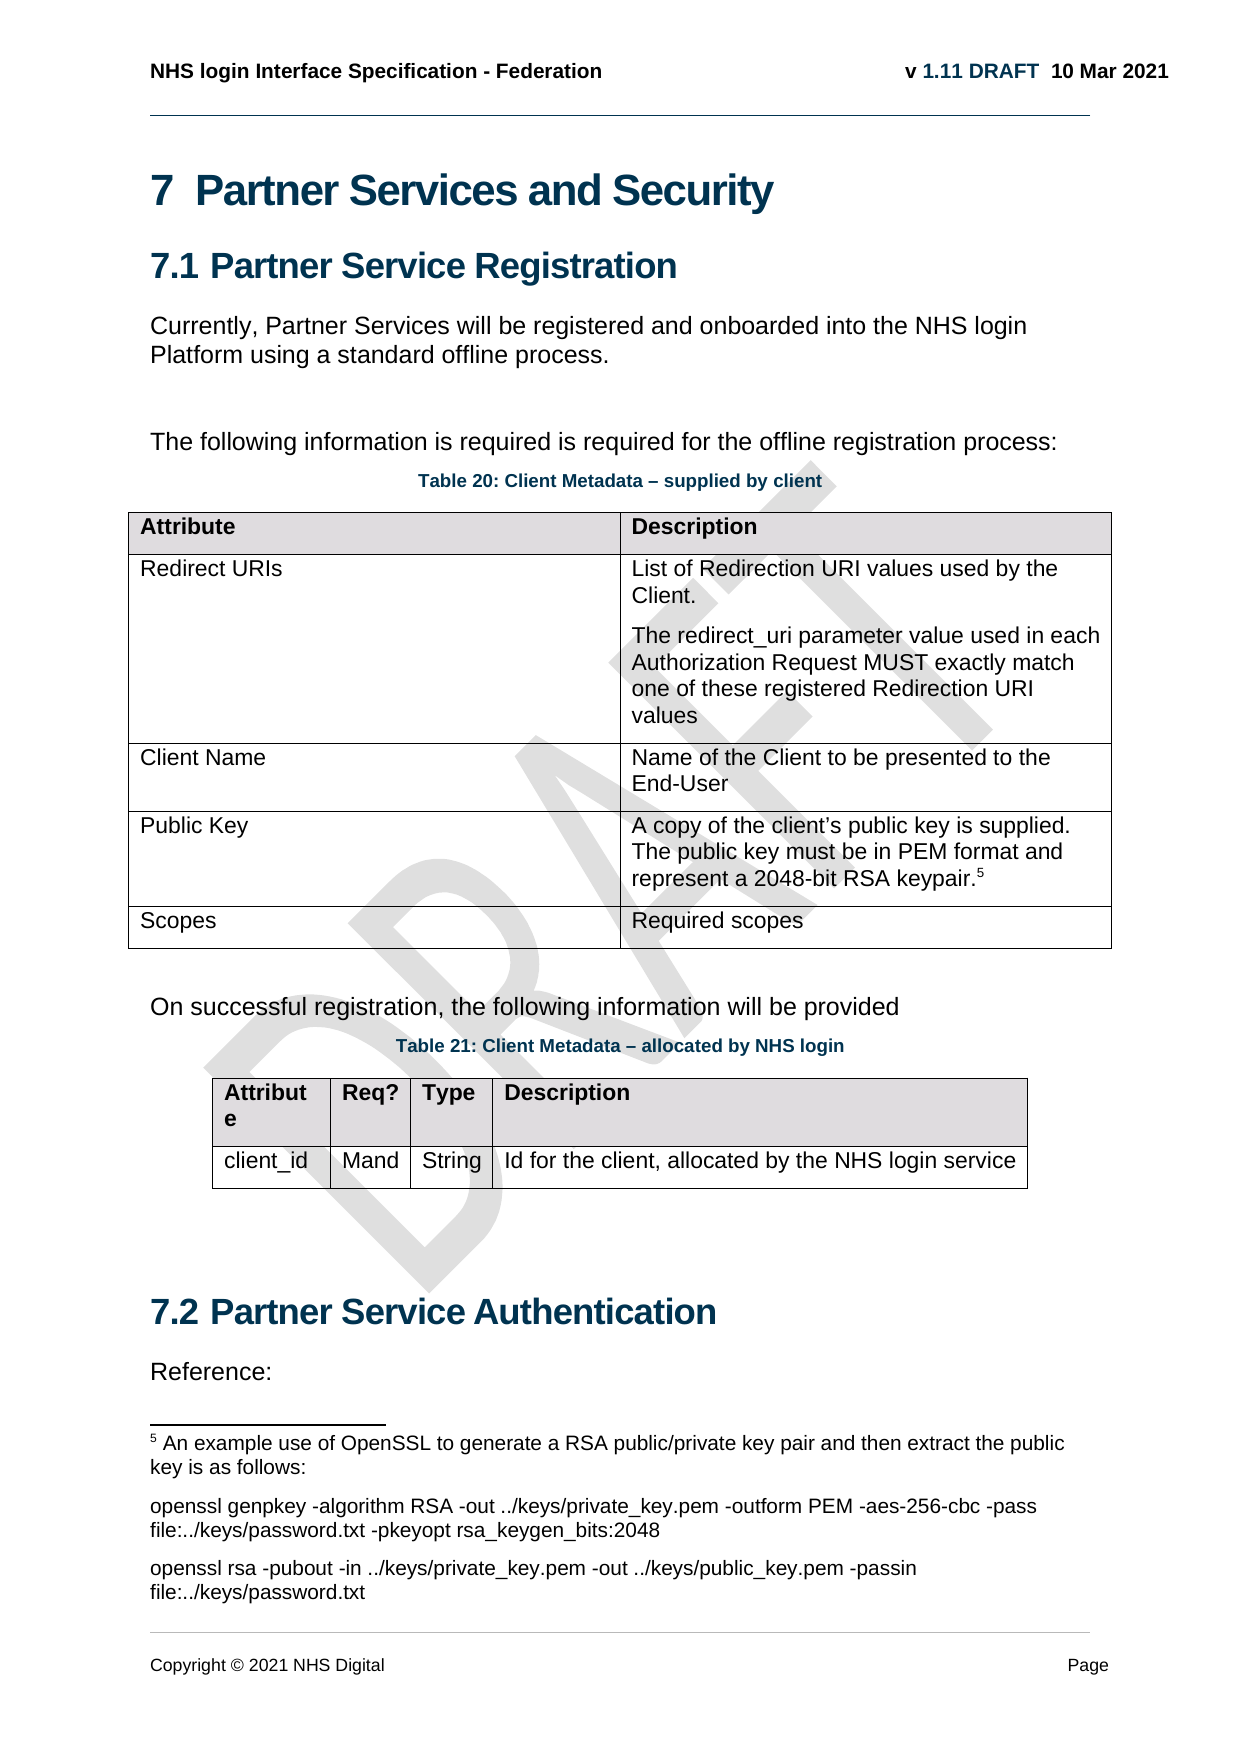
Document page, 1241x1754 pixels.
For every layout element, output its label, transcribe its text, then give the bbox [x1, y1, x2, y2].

text The following information is required is required for the offline registration process: [150, 426, 1090, 455]
table_header Attribute [213, 1079, 330, 1146]
table_cell client_id [213, 1147, 330, 1188]
table_header Type [411, 1079, 492, 1146]
table_cell List of Redirection URI values used by the Client. The redirect_uri parameter value used in each Authorization Request MUST exactly match one of these registered Redirection URI values [621, 555, 1111, 742]
table_cell Name of the Client to be presented to the End-User [621, 744, 1111, 811]
subtitle Partner Service Registration [150, 244, 1090, 286]
table_header Attribute [129, 513, 620, 554]
table_header Req? [331, 1079, 410, 1146]
table_cell A copy of the client’s public key is supplied. The public key must be in PEM format and represent a 2048-bit RSA keypair. [621, 812, 1111, 906]
text Reference: [150, 1357, 1090, 1386]
table_header Description [493, 1079, 1027, 1146]
subtitle Partner Service Authentication [150, 1290, 1090, 1332]
table_cell String [411, 1147, 492, 1188]
text Currently, Partner Services will be registered and onboarded into the NHS login Platform using a standard offline process. [150, 311, 1090, 368]
table_cell Redirect URIs [129, 555, 620, 742]
table_cell Required scopes [621, 907, 1111, 947]
text Table 21: Client Metadata – allocated by NHS login [150, 1035, 1090, 1057]
text Table 20: Client Metadata – supplied by client [150, 470, 1090, 491]
table_cell Public Key [129, 812, 620, 906]
table_cell Mand [331, 1147, 410, 1188]
table_cell Client Name [129, 744, 620, 811]
subtitle Partner Services and Security [150, 164, 1090, 215]
table_cell Id for the client, allocated by the NHS login service [493, 1147, 1027, 1188]
table_cell Scopes [129, 907, 620, 947]
table_header Description [621, 513, 1111, 554]
text On successful registration, the following information will be provided [150, 992, 1090, 1021]
